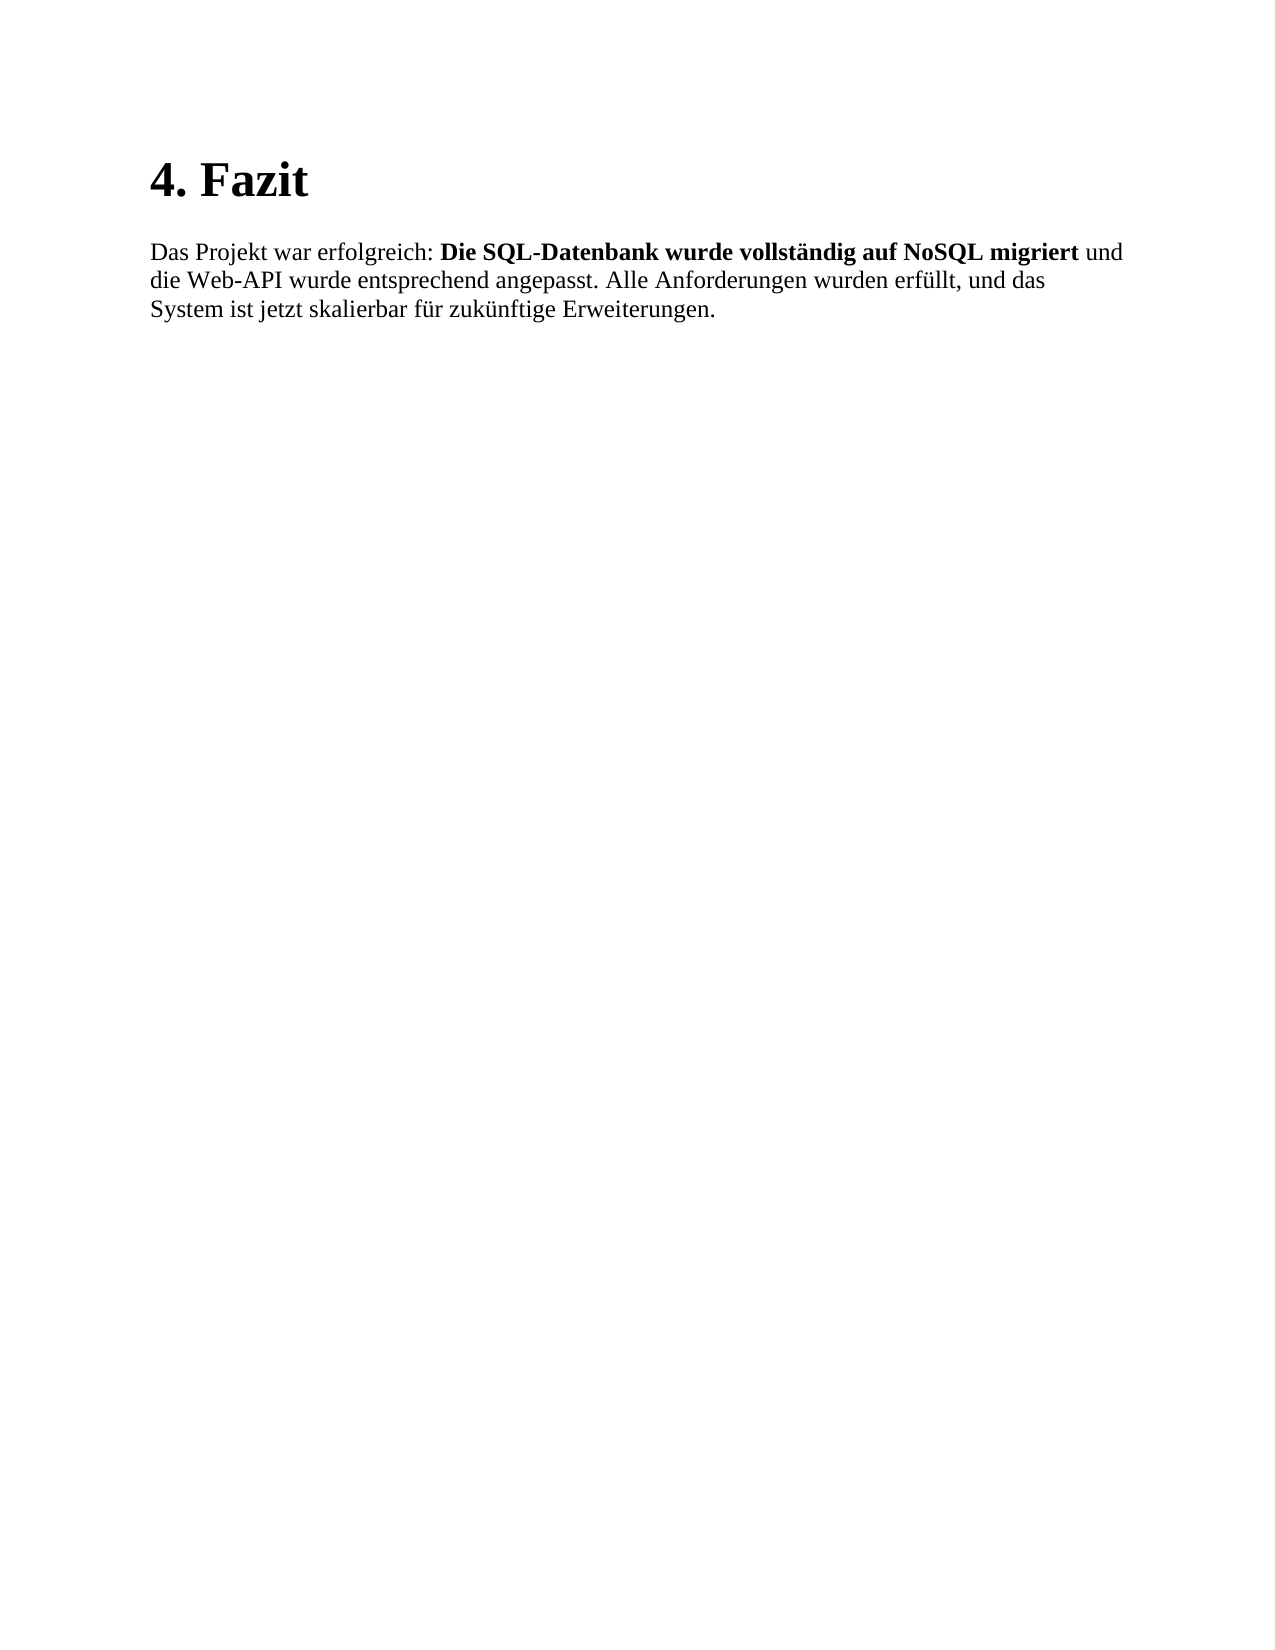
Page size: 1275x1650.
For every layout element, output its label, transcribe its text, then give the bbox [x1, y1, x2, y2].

text 4. Fazit [150, 150, 1125, 207]
text Das Projekt war erfolgreich: Die SQL-Datenbank wurde vollständig auf NoSQL migriert und die Web-API wurde entsprechend angepasst. Alle Anforderungen wurden erfüllt, und das System ist jetzt skalierbar für zukünftige Erweiterungen. [150, 237, 1125, 323]
